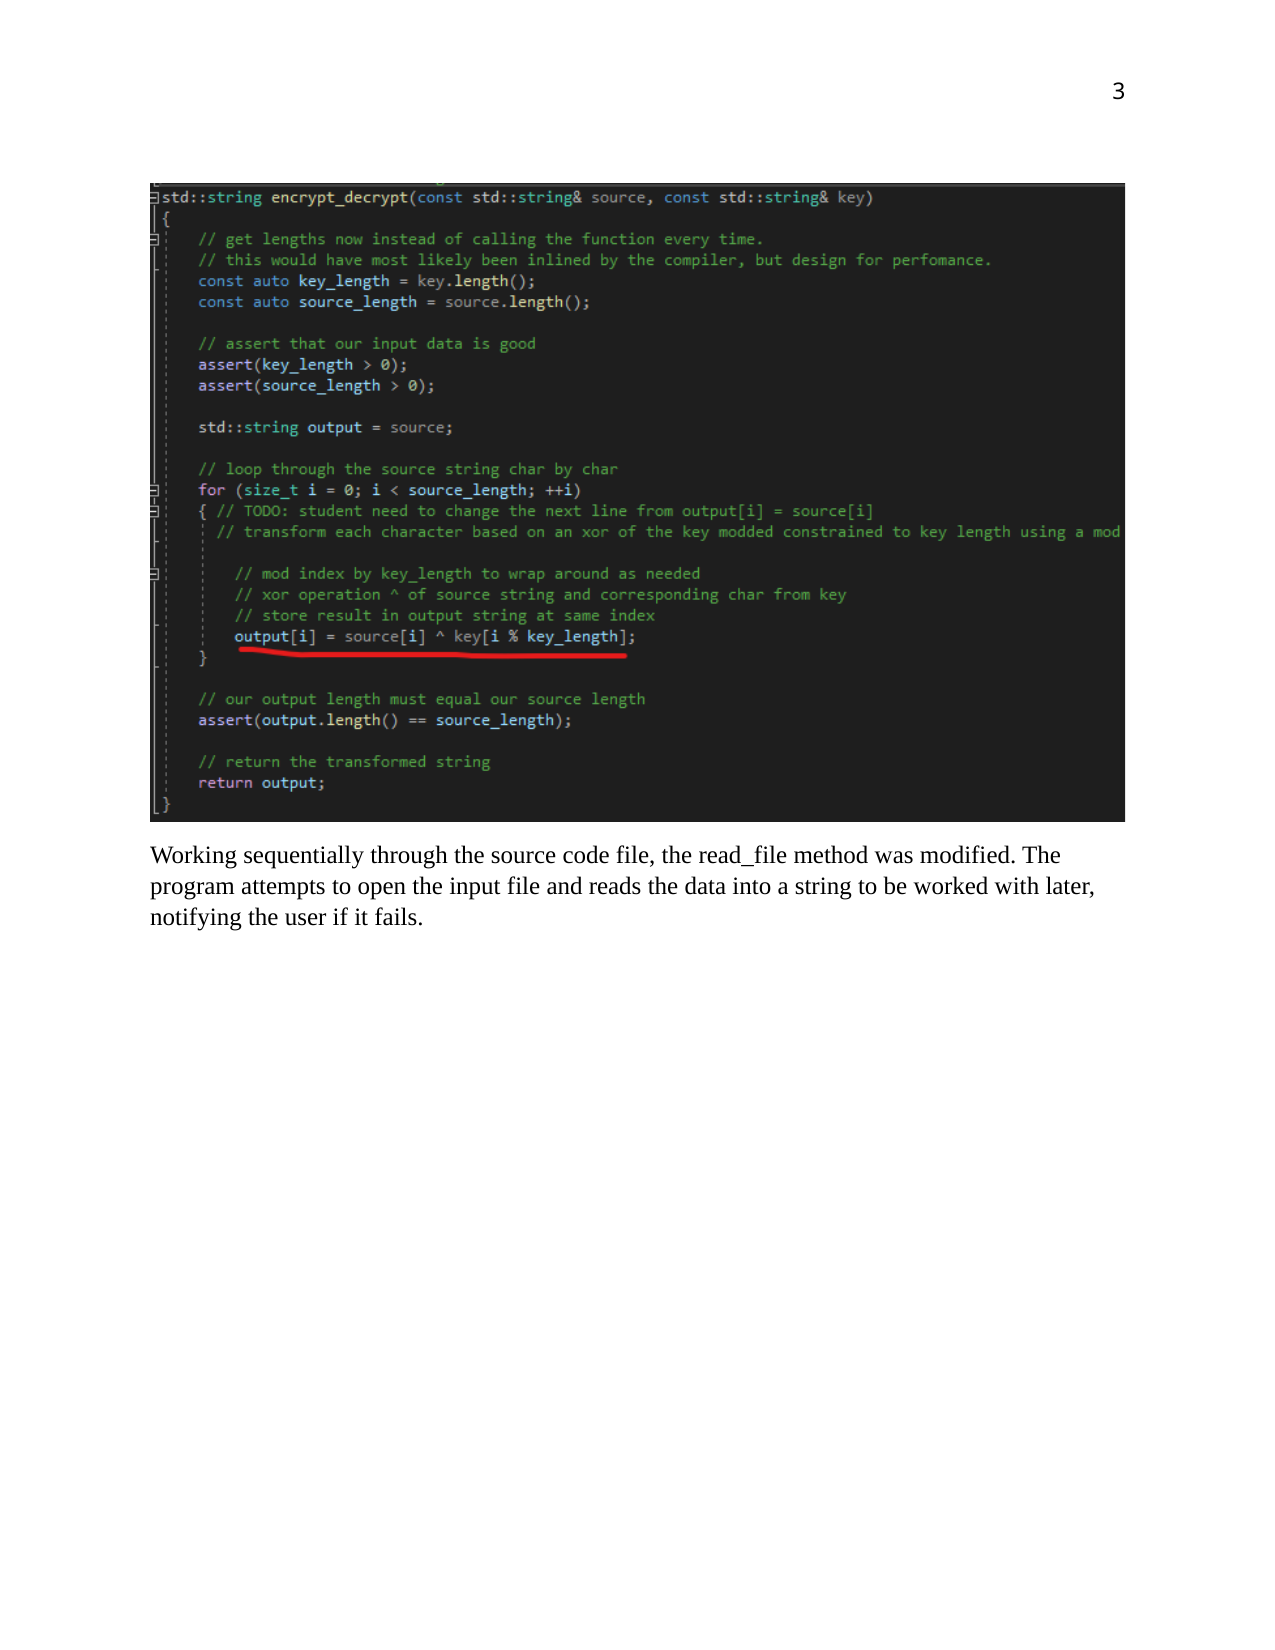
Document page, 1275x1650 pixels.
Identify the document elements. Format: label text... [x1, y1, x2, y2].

picture [150, 183, 1125, 822]
text Working sequentially through the source code file, the read_file method was modified. The program attempts to open the input file and reads the data into a string to be worked with later, notifying the user if it fails. [150, 840, 1125, 931]
